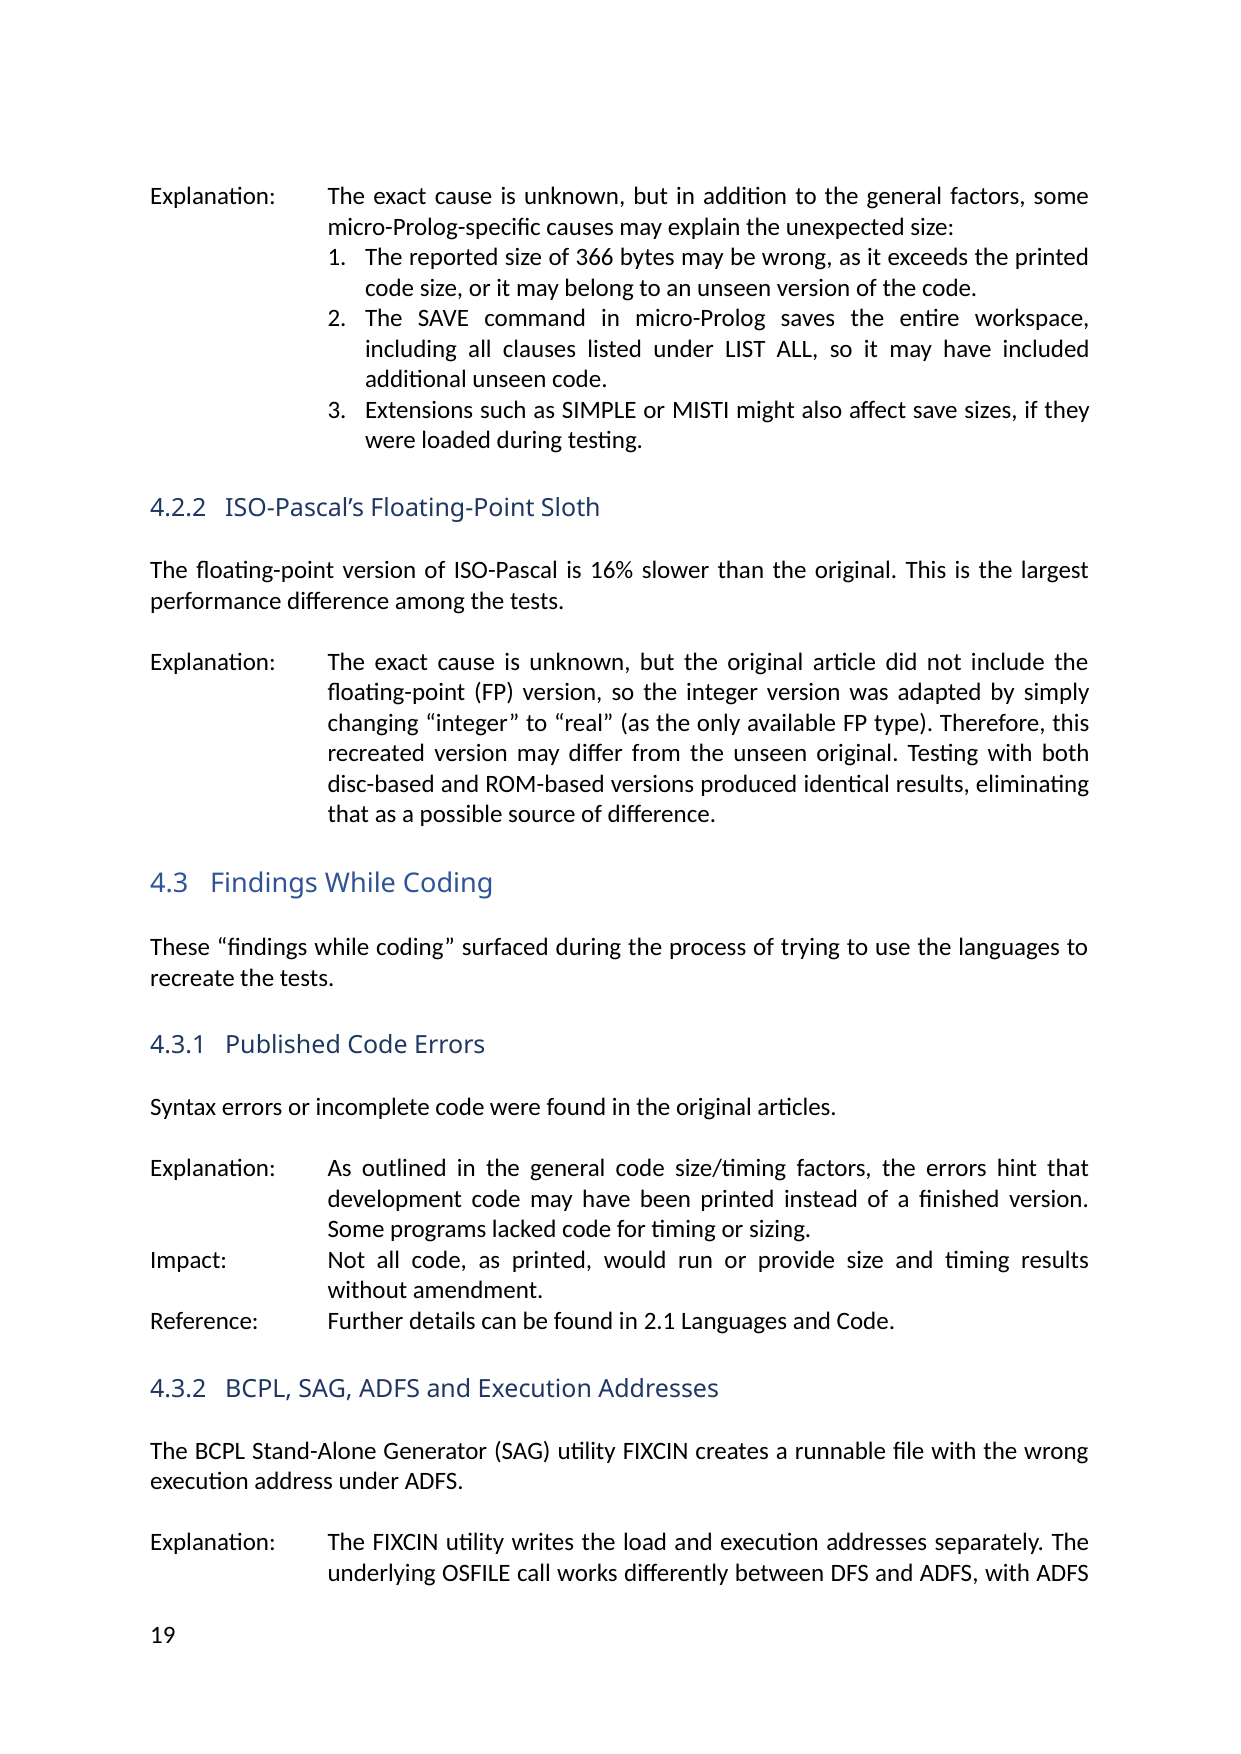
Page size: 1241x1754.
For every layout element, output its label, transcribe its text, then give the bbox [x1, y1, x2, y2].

text These “findings while coding” surfaced during the process of trying to use the languages to recreate the tests. [150, 931, 1090, 992]
text Explanation: The exact cause is unknown, but the original article did not include the floating-point (FP) version, so the integer version was adapted by simply changing “integer” to “real” (as the only available FP type). Therefore, this recreated version may differ from the unseen original. Testing with both disc-based and ROM-based versions produced identical results, eliminating that as a possible source of difference. [150, 646, 1090, 829]
subtitle Published Code Errors [150, 1027, 1090, 1061]
subtitle BCPL, SAG, ADFS and Execution Addresses [150, 1370, 1090, 1404]
text The BCPL Stand-Alone Generator (SAG) utility FIXCIN creates a runnable file with the wrong execution address under ADFS. [150, 1435, 1090, 1496]
list Extensions such as SIMPLE or MISTI might also affect save sizes, if they were loaded during testing. [327, 394, 1090, 455]
text Explanation: The exact cause is unknown, but in addition to the general factors, some micro-Prolog-specific causes may explain the unexpected size: [150, 181, 1090, 242]
subtitle Findings While Coding [150, 864, 1090, 901]
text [150, 1527, 1090, 1588]
list The SAVE command in micro-Prolog saves the entire workspace, including all clauses listed under LIST ALL, so it may have included additional unseen code. [327, 303, 1090, 394]
text Reference: Further details can be found in 2.1 Languages and Code. [150, 1305, 1090, 1336]
text Explanation: As outlined in the general code size/timing factors, the errors hint that development code may have been printed instead of a finished version. Some programs lacked code for timing or sizing. [150, 1153, 1090, 1244]
subtitle ISO-Pascal’s Floating-Point Sloth [150, 490, 1090, 524]
text Impact: Not all code, as printed, would run or provide size and timing results without amendment. [150, 1244, 1090, 1305]
text The floating-point version of ISO-Pascal is 16% slower than the original. This is the largest performance difference among the tests. [150, 554, 1090, 616]
list The reported size of 366 bytes may be wrong, as it exceeds the printed code size, or it may belong to an unseen version of the code. [327, 242, 1090, 303]
text Syntax errors or incomplete code were found in the original articles. [150, 1092, 1090, 1122]
